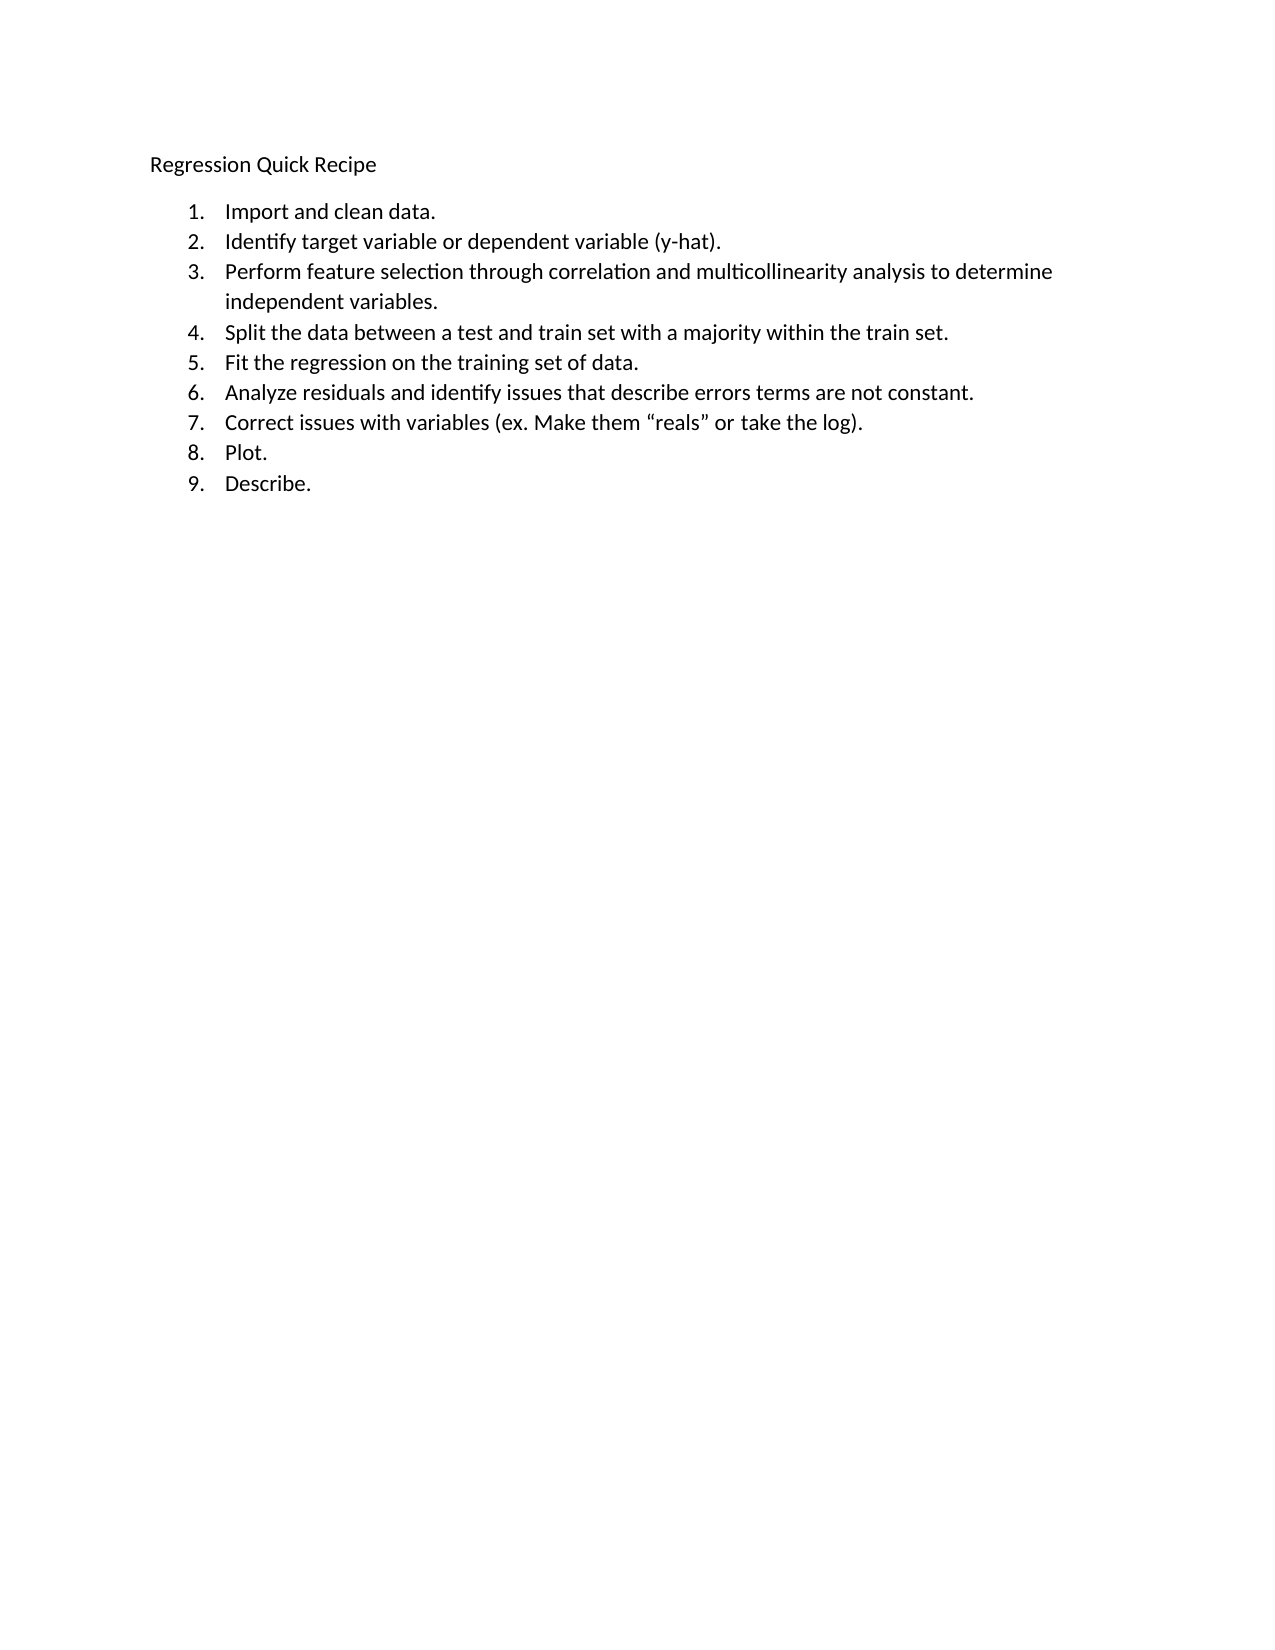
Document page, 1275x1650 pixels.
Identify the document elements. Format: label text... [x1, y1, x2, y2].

list Correct issues with variables (ex. Make them “reals” or take the log). [187, 408, 1125, 436]
list Identify target variable or dependent variable (y-hat). [187, 227, 1125, 255]
list Fit the regression on the training set of data. [187, 348, 1125, 376]
list Analyze residuals and identify issues that describe errors terms are not constant. [187, 378, 1125, 406]
list Describe. [187, 469, 1125, 497]
list Plot. [187, 438, 1125, 467]
list Perform feature selection through correlation and multicollinearity analysis to determine independent variables. [187, 257, 1125, 316]
list Split the data between a test and train set with a majority within the train set. [187, 318, 1125, 346]
list Import and clean data. [187, 197, 1125, 225]
text Regression Quick Recipe [150, 150, 1125, 178]
